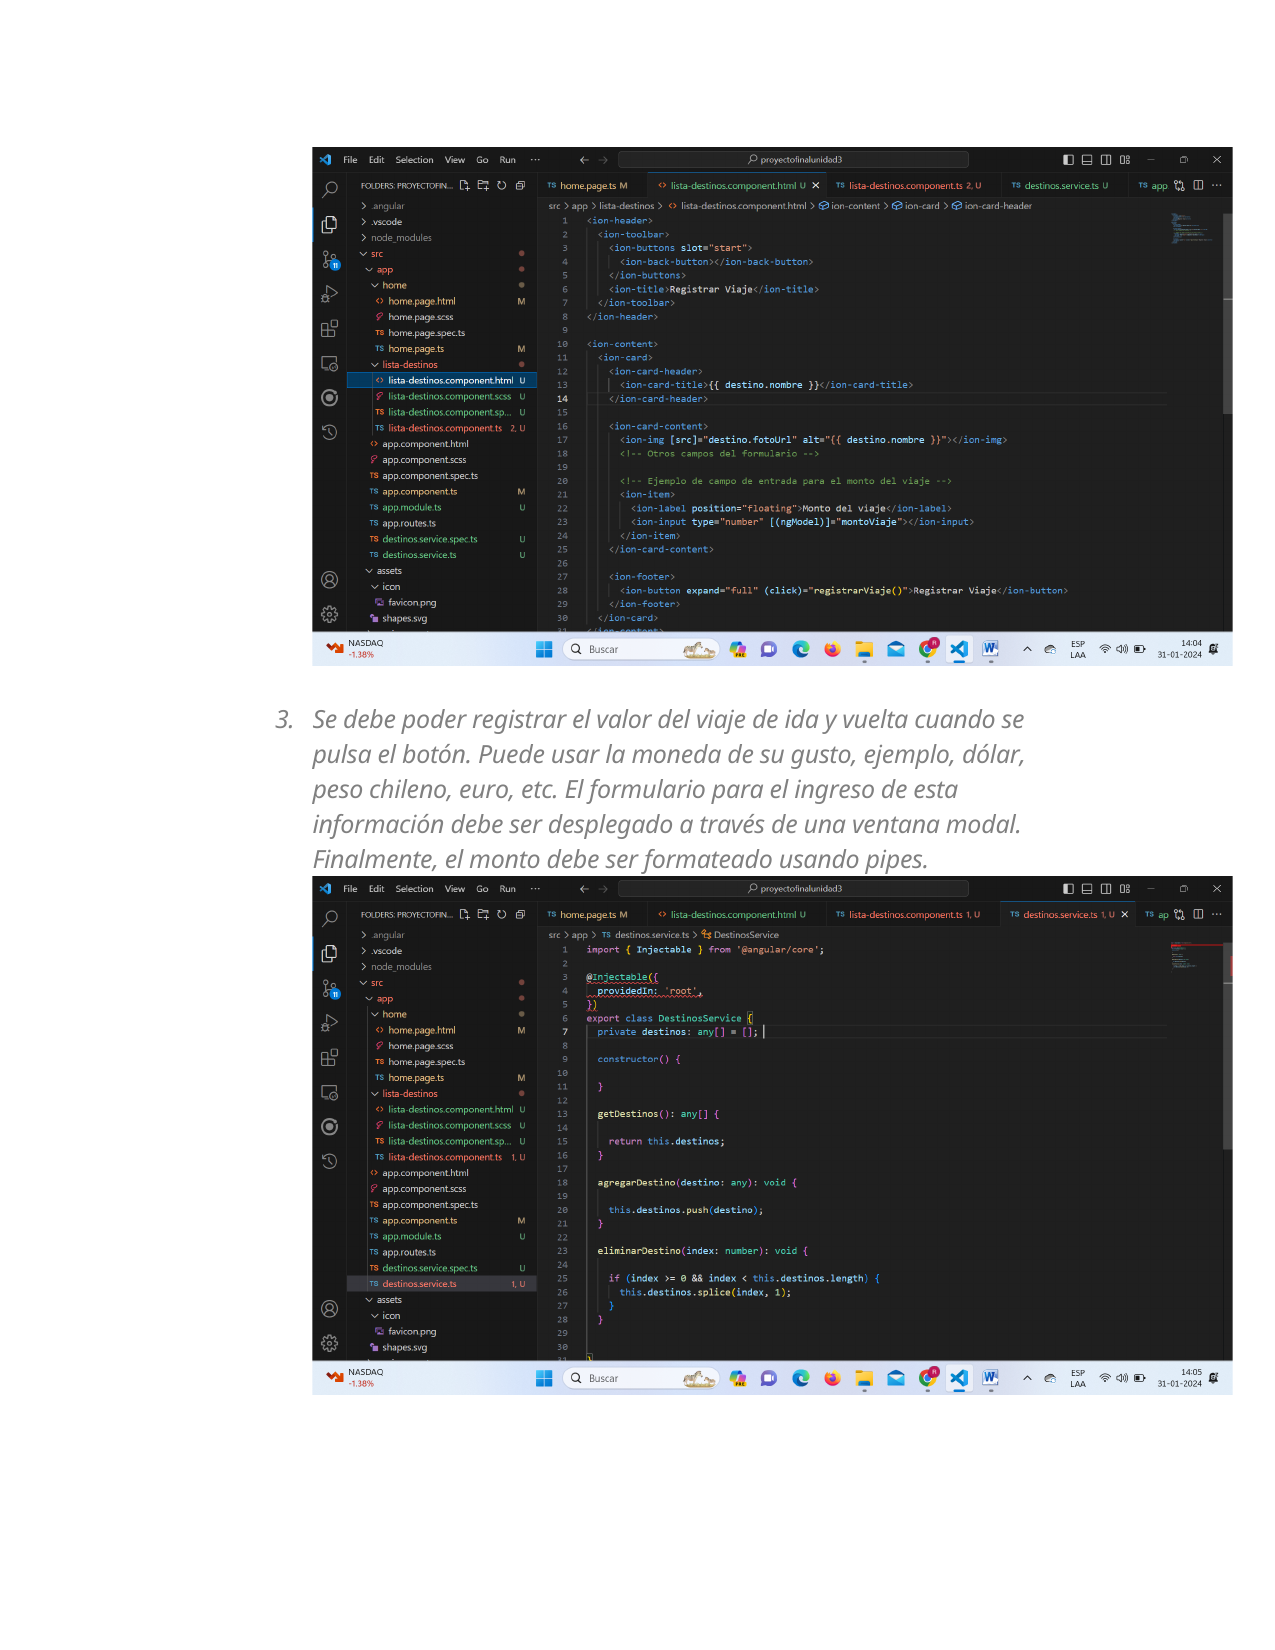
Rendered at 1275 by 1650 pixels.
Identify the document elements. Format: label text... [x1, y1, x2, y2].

list Se debe poder registrar el valor del viaje de ida y vuelta cuando se pulsa el botón. Puede usar la moneda de su gusto, ejemplo, dólar, peso chileno, euro, etc. El formulario para el ingreso de esta información debe ser desplegado a través de una ventana modal. Finalmente, el monto debe ser formateado usando pipes. [275, 701, 1073, 875]
picture [312, 876, 1233, 1395]
picture [312, 147, 1233, 666]
